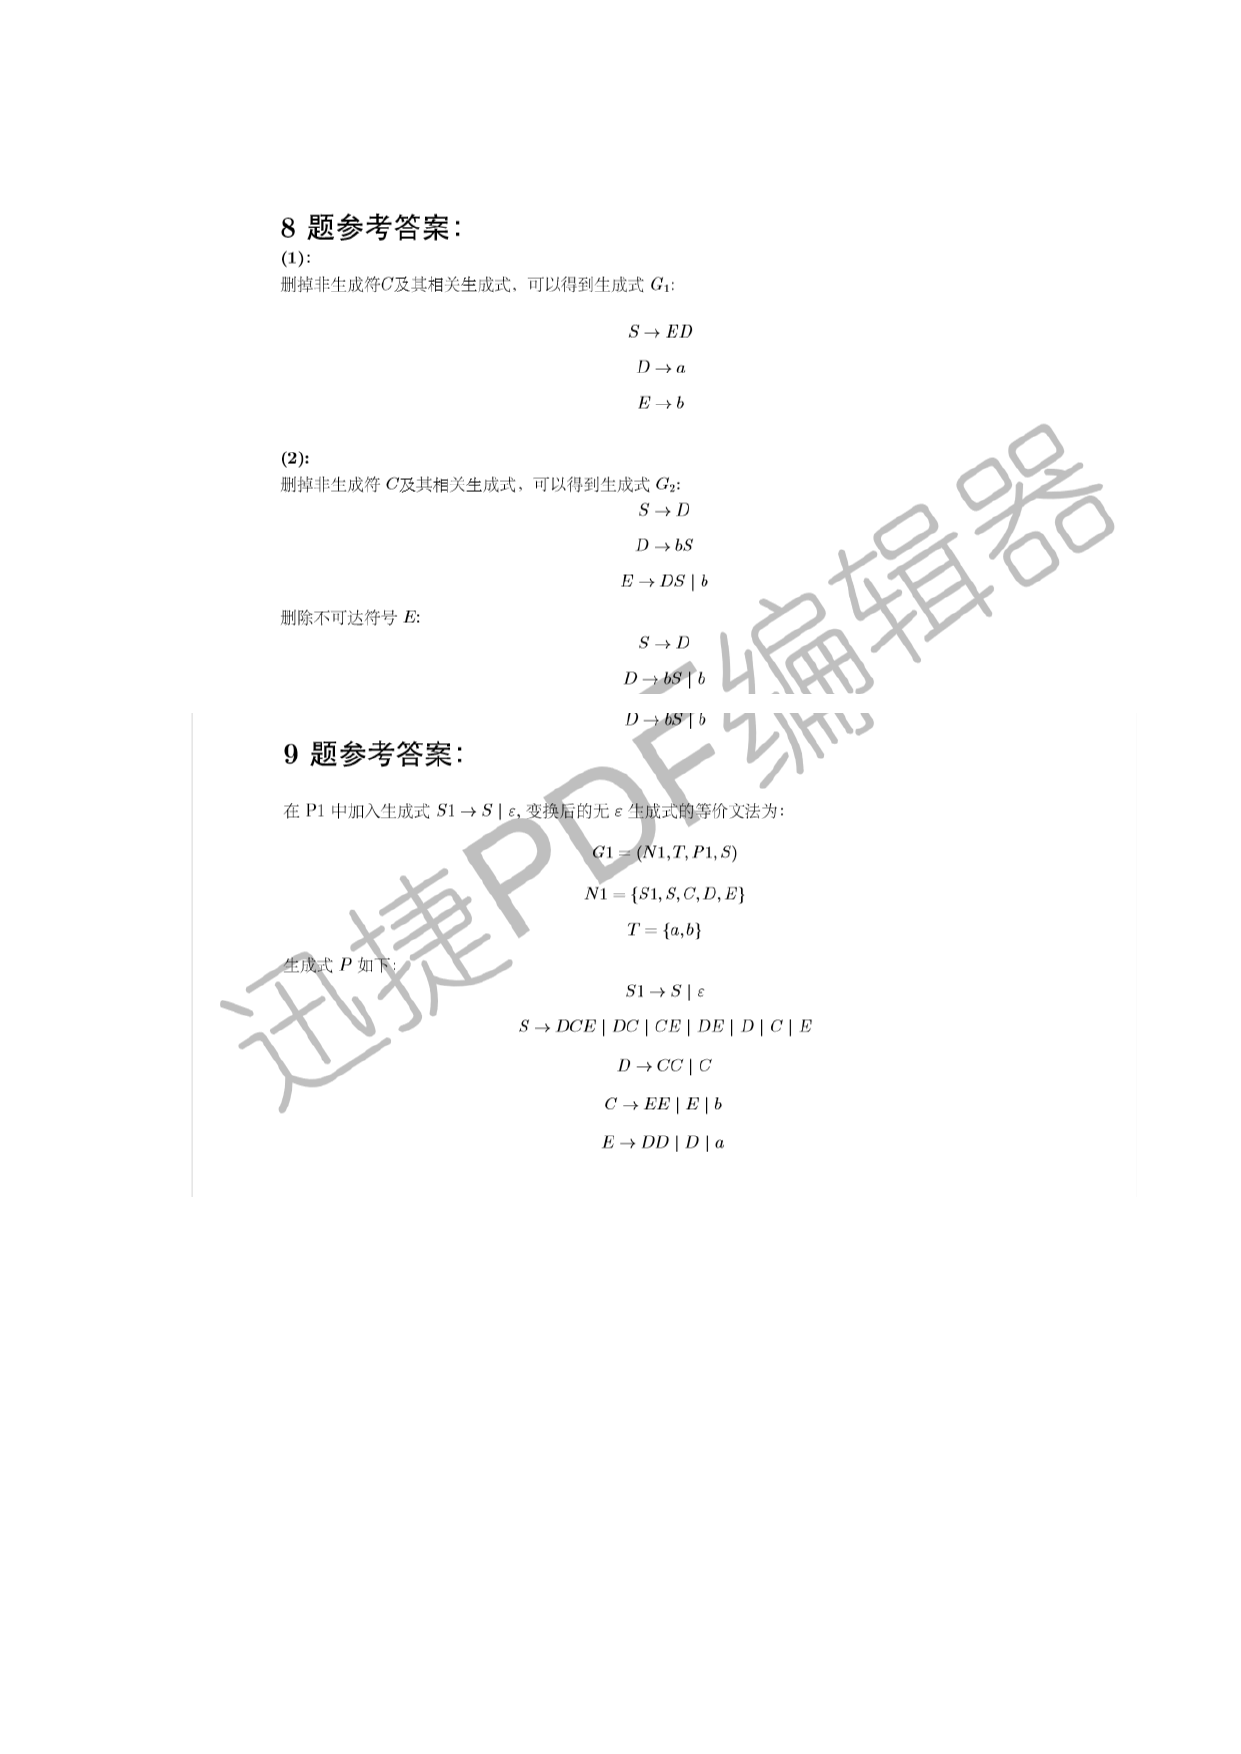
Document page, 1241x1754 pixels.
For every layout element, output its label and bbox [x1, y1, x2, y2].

picture [191, 713, 1137, 1197]
picture [191, 163, 1137, 694]
